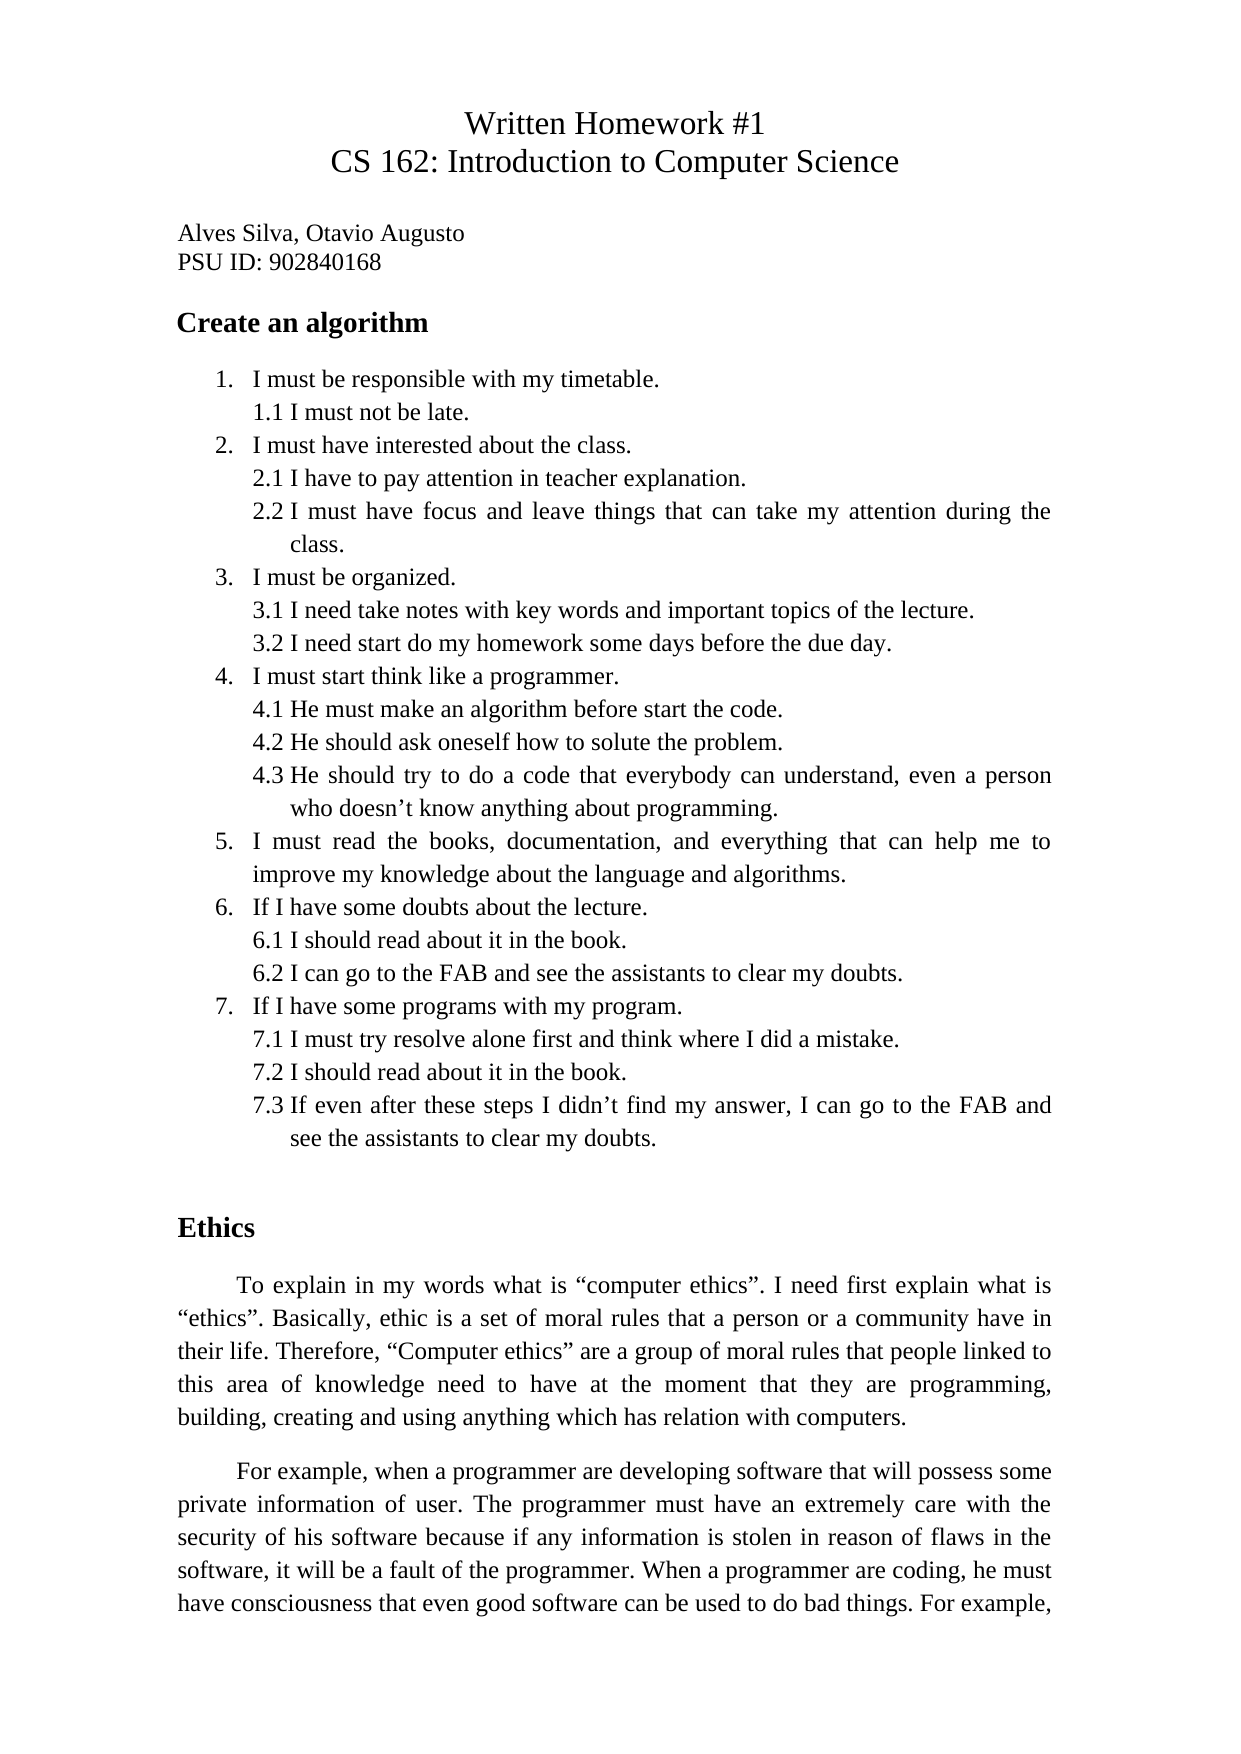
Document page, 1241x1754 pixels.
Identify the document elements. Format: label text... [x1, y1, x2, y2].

list I must not be late. [252, 397, 1053, 426]
text Ethics [177, 1210, 1053, 1244]
list I must have interested about the class. [215, 430, 1053, 459]
text To explain in my words what is “computer ethics”. I need first explain what is “ethics”. Basically, ethic is a set of moral rules that a person or a community have in their life. Therefore, “Computer ethics” are a group of moral rules that people linked to this area of knowledge need to have at the moment that they are programming, building, creating and using anything which has relation with computers. [177, 1270, 1053, 1431]
list I must start think like a programmer. [215, 661, 1053, 690]
list I have to pay attention in teacher explanation. [252, 463, 1053, 492]
text Written Homework #1 [177, 103, 1053, 142]
text Create an algorithm [176, 305, 1053, 338]
list I must have focus and leave things that can take my attention during the class. [252, 496, 1053, 558]
list I should read about it in the book. [252, 925, 1053, 954]
list I must try resolve alone first and think where I did a mistake. [252, 1024, 1053, 1053]
list I must be responsible with my timetable. [215, 364, 1053, 393]
list He should try to do a code that everybody can understand, even a person who doesn’t know anything about programming. [252, 760, 1053, 822]
list I must read the books, documentation, and everything that can help me to improve my knowledge about the language and algorithms. [215, 826, 1053, 888]
list He should ask oneself how to solute the problem. [252, 727, 1053, 756]
list I need take notes with key words and important topics of the lecture. [252, 595, 1053, 624]
list I must be organized. [215, 562, 1053, 591]
list He must make an algorithm before start the code. [252, 694, 1053, 723]
text CS 162: Introduction to Computer Science [177, 142, 1053, 180]
text PSU ID: 902840168 [177, 247, 1053, 276]
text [177, 1456, 1053, 1617]
list If I have some programs with my program. [215, 991, 1053, 1020]
list I need start do my homework some days before the due day. [252, 628, 1053, 657]
list I can go to the FAB and see the assistants to clear my doubts. [252, 958, 1053, 987]
list If even after these steps I didn’t find my answer, I can go to the FAB and see the assistants to clear my doubts. [252, 1091, 1053, 1152]
list If I have some doubts about the lecture. [215, 892, 1053, 921]
text Alves Silva, Otavio Augusto [177, 218, 1053, 247]
list I should read about it in the book. [252, 1057, 1053, 1086]
